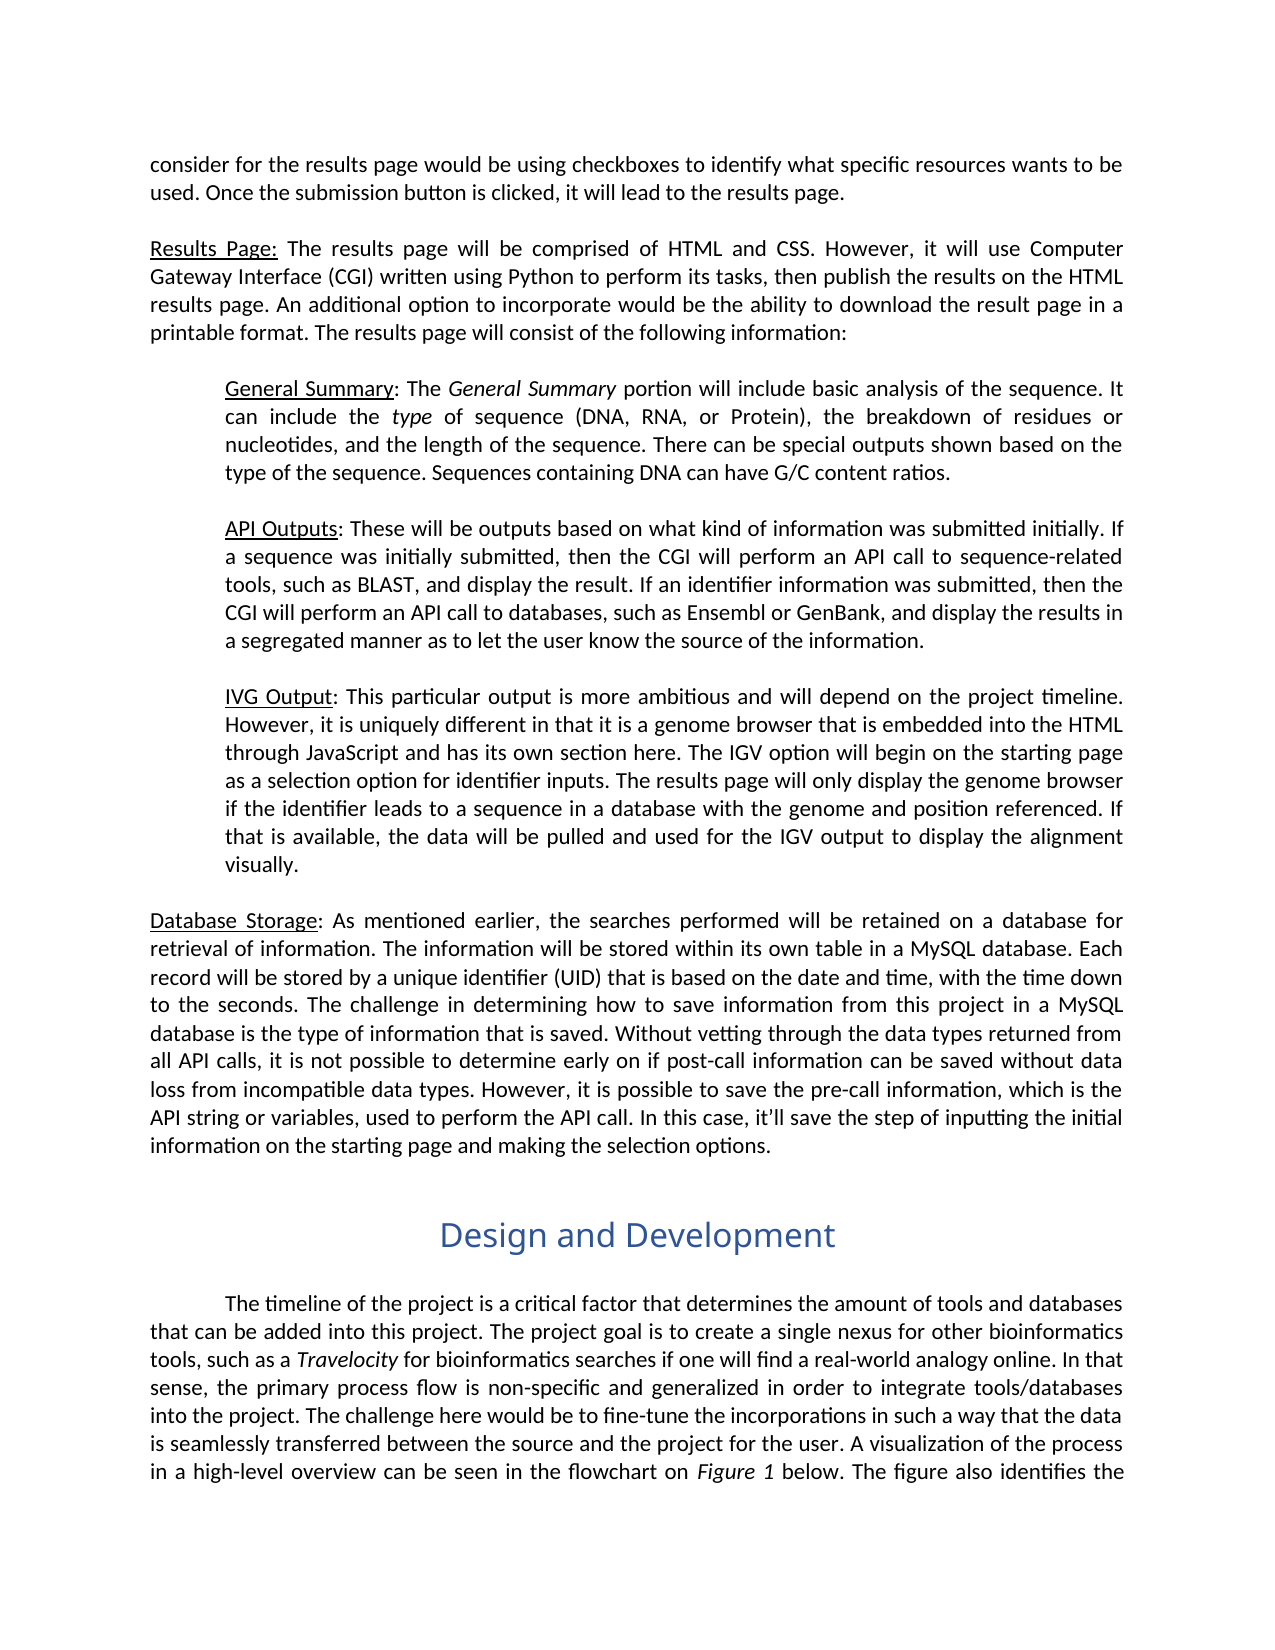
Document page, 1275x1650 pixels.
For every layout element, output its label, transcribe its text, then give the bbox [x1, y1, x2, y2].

text IVG Output: This particular output is more ambitious and will depend on the project timeline. However, it is uniquely different in that it is a genome browser that is embedded into the HTML through JavaScript and has its own section here. The IGV option will begin on the starting page as a selection option for identifier inputs. The results page will only display the genome browser if the identifier leads to a sequence in a database with the genome and position referenced. If that is available, the data will be pulled and used for the IGV output to display the alignment visually. [225, 682, 1125, 878]
text Database Storage: As mentioned earlier, the searches performed will be retained on a database for retrieval of information. The information will be stored within its own table in a MySQL database. Each record will be stored by a unique identifier (UID) that is based on the date and time, with the time down to the seconds. The challenge in determining how to save information from this project in a MySQL database is the type of information that is saved. Without vetting through the data types returned from all API calls, it is not possible to determine early on if post-call information can be saved without data loss from incompatible data types. However, it is possible to save the pre-call information, which is the API string or variables, used to perform the API call. In this case, it’ll save the step of inputting the initial information on the starting page and making the selection options. [150, 907, 1125, 1159]
subtitle Design and Development [150, 1212, 1125, 1257]
text General Summary: The General Summary portion will include basic analysis of the sequence. It can include the type of sequence (DNA, RNA, or Protein), the breakdown of residues or nucleotides, and the length of the sequence. There can be special outputs shown based on the type of the sequence. Sequences containing DNA can have G/C content ratios. [225, 374, 1125, 486]
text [150, 1289, 1125, 1485]
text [150, 150, 1125, 206]
text API Outputs: These will be outputs based on what kind of information was submitted initially. If a sequence was initially submitted, then the CGI will perform an API call to sequence-related tools, such as BLAST, and display the result. If an identifier information was submitted, then the CGI will perform an API call to databases, such as Ensembl or GenBank, and display the results in a segregated manner as to let the user know the source of the information. [225, 514, 1125, 654]
text Results Page: The results page will be comprised of HTML and CSS. However, it will use Computer Gateway Interface (CGI) written using Python to perform its tasks, then publish the results on the HTML results page. An additional option to incorporate would be the ability to download the result page in a printable format. The results page will consist of the following information: [150, 234, 1125, 346]
